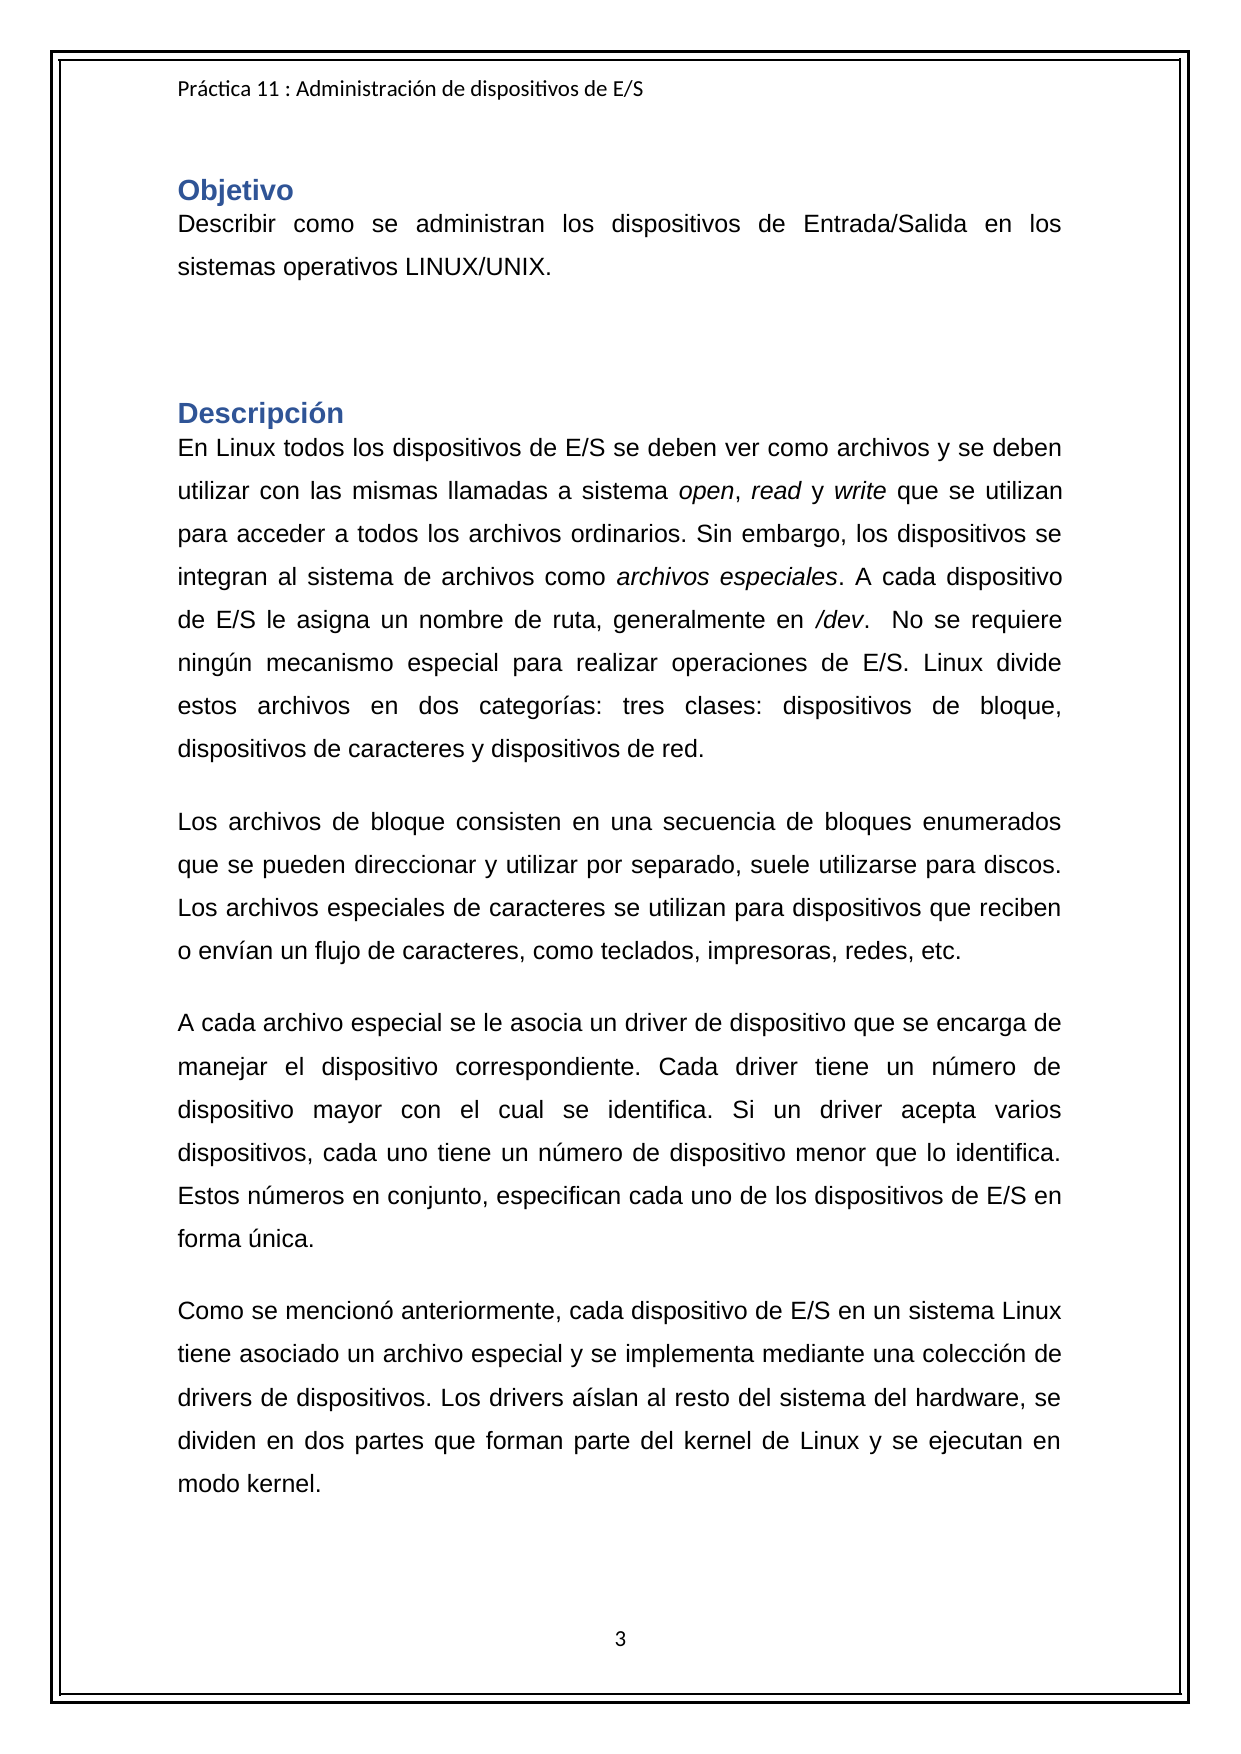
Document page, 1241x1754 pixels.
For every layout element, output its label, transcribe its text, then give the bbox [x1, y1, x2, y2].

subtitle Objetivo [177, 173, 1063, 206]
text A cada archivo especial se le asocia un driver de dispositivo que se encarga de manejar el dispositivo correspondiente. Cada driver tiene un número de dispositivo mayor con el cual se identifica. Si un driver acepta varios dispositivos, cada uno tiene un número de dispositivo menor que lo identifica. Estos números en conjunto, especifican cada uno de los dispositivos de E/S en forma única. [177, 1008, 1063, 1253]
subtitle Descripción [177, 396, 1063, 430]
text Describir como se administran los dispositivos de Entrada/Salida en los sistemas operativos LINUX/UNIX. [177, 209, 1063, 281]
text Los archivos de bloque consisten en una secuencia de bloques enumerados que se pueden direccionar y utilizar por separado, suele utilizarse para discos. Los archivos especiales de caracteres se utilizan para dispositivos que reciben o envían un flujo de caracteres, como teclados, impresoras, redes, etc. [177, 807, 1063, 965]
text En Linux todos los dispositivos de E/S se deben ver como archivos y se deben utilizar con las mismas llamadas a sistema open, read y write que se utilizan para acceder a todos los archivos ordinarios. Sin embargo, los dispositivos se integran al sistema de archivos como archivos especiales. A cada dispositivo de E/S le asigna un nombre de ruta, generalmente en /dev. No se requiere ningún mecanismo especial para realizar operaciones de E/S. Linux divide estos archivos en dos categorías: tres clases: dispositivos de bloque, dispositivos de caracteres y dispositivos de red. [177, 433, 1063, 763]
text Como se mencionó anteriormente, cada dispositivo de E/S en un sistema Linux tiene asociado un archivo especial y se implementa mediante una colección de drivers de dispositivos. Los drivers aíslan al resto del sistema del hardware, se dividen en dos partes que forman parte del kernel de Linux y se ejecutan en modo kernel. [177, 1296, 1063, 1498]
